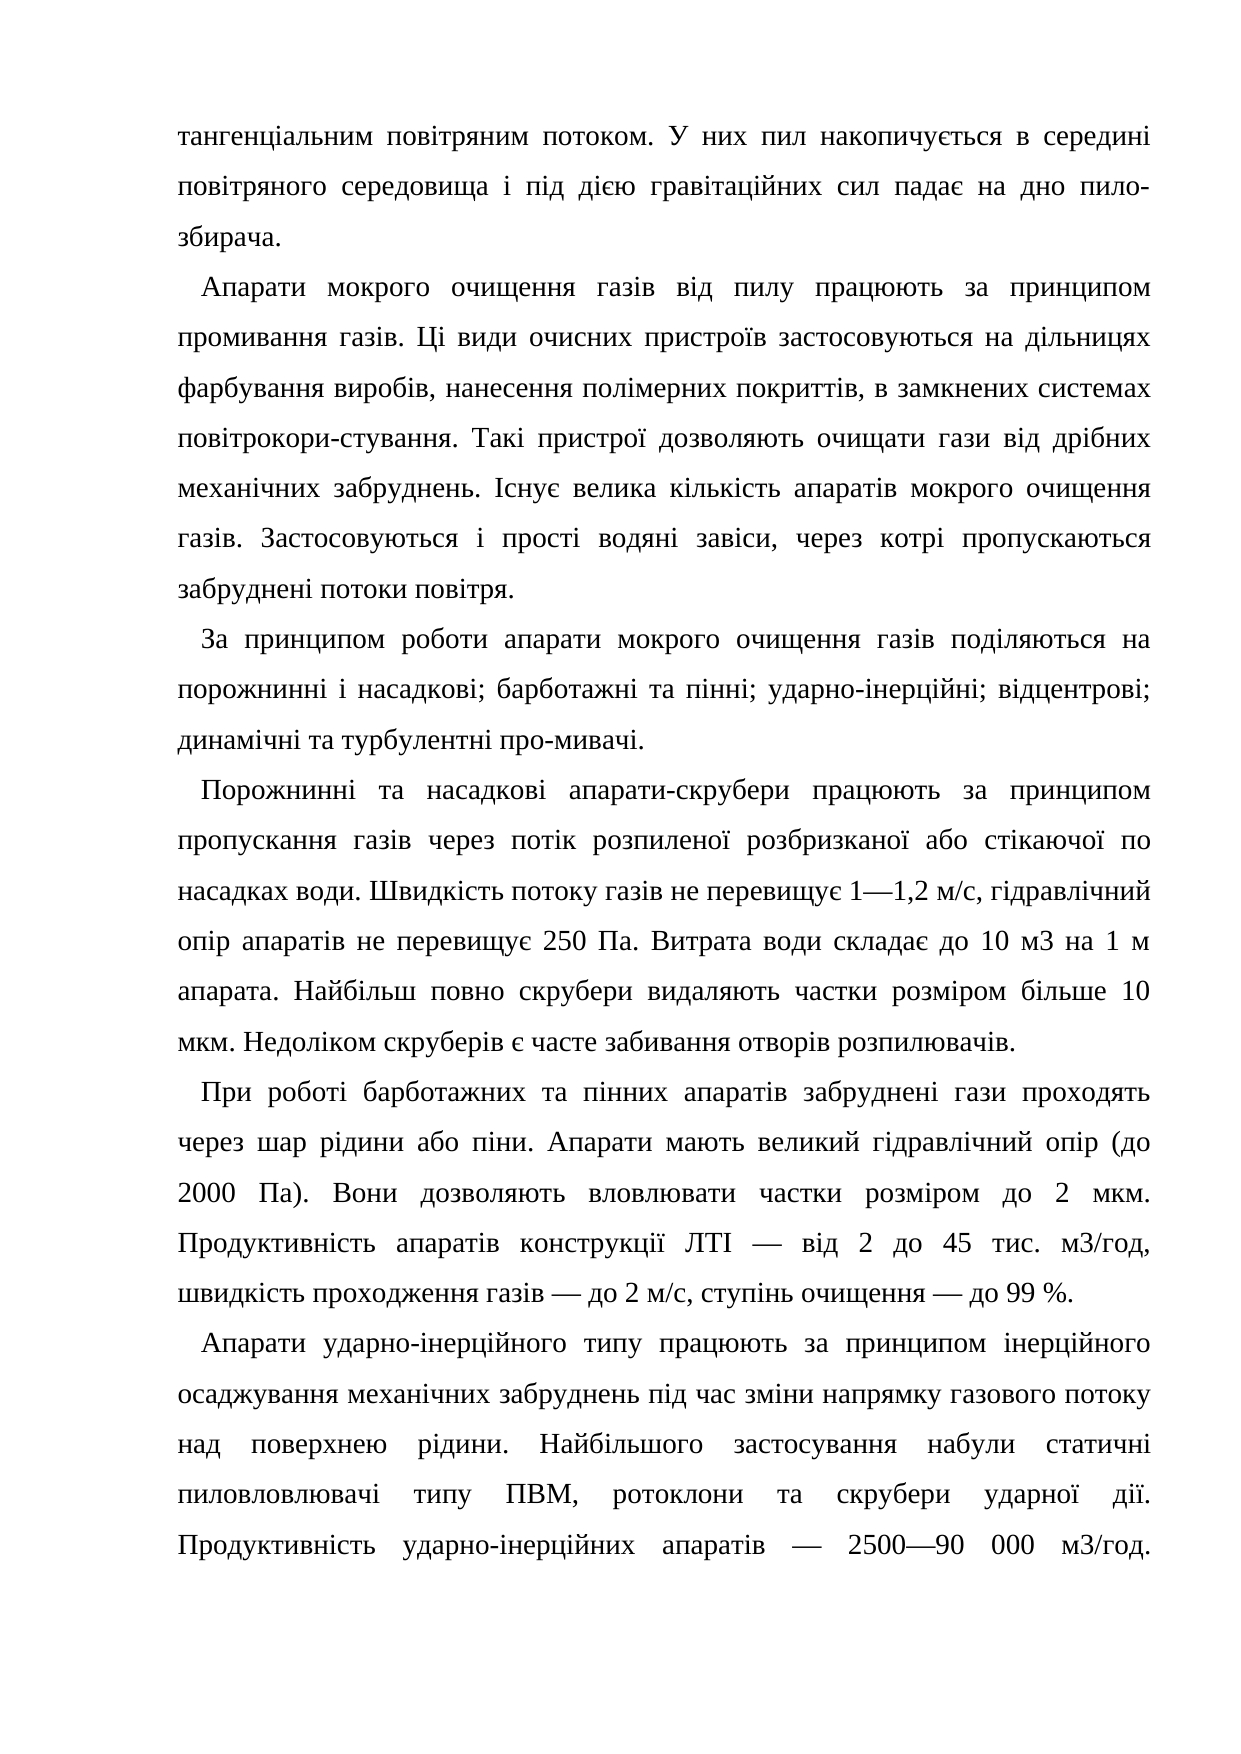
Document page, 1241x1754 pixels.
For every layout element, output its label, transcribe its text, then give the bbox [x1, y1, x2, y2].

text За принципом роботи апарати мокрого очищення газів поділяються на порожнинні і насадкові; барботажні та пінні; ударно-інерційні; відцентрові; динамічні та турбулентні про-мивачі. [177, 621, 1152, 755]
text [177, 1326, 1152, 1560]
text Порожнинні та насадкові апарати-скрубери працюють за принципом пропускання газів через потік розпиленої розбризканої або стікаючої по насадках води. Швидкість потоку газів не перевищує 1—1,2 м/с, гідравлічний опір апаратів не перевищує 250 Па. Витрата води складає до 10 м3 на 1 м апарата. Найбільш повно скрубери видаляють частки розміром більше 10 мкм. Недоліком скруберів є часте забивання отворів розпилювачів. [177, 772, 1152, 1057]
text Апарати мокрого очищення газів від пилу працюють за принципом промивання газів. Ці види очисних пристроїв застосовуються на дільницях фарбування виробів, нанесення полімерних покриттів, в замкнених системах повітрокори-стування. Такі пристрої дозволяють очищати гази від дрібних механічних забруднень. Існує велика кількість апаратів мокрого очищення газів. Застосовуються і прості водяні завіси, через котрі пропускаються забруднені потоки повітря. [177, 269, 1152, 604]
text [177, 118, 1152, 252]
text При роботі барботажних та пінних апаратів забруднені гази проходять через шар рідини або піни. Апарати мають великий гідравлічний опір (до 2000 Па). Вони дозволяють вловлювати частки розміром до 2 мкм. Продуктивність апаратів конструкції ЛТІ — від 2 до 45 тис. м3/год, швидкість проходження газів — до 2 м/с, ступінь очищення — до 99 %. [177, 1074, 1152, 1309]
